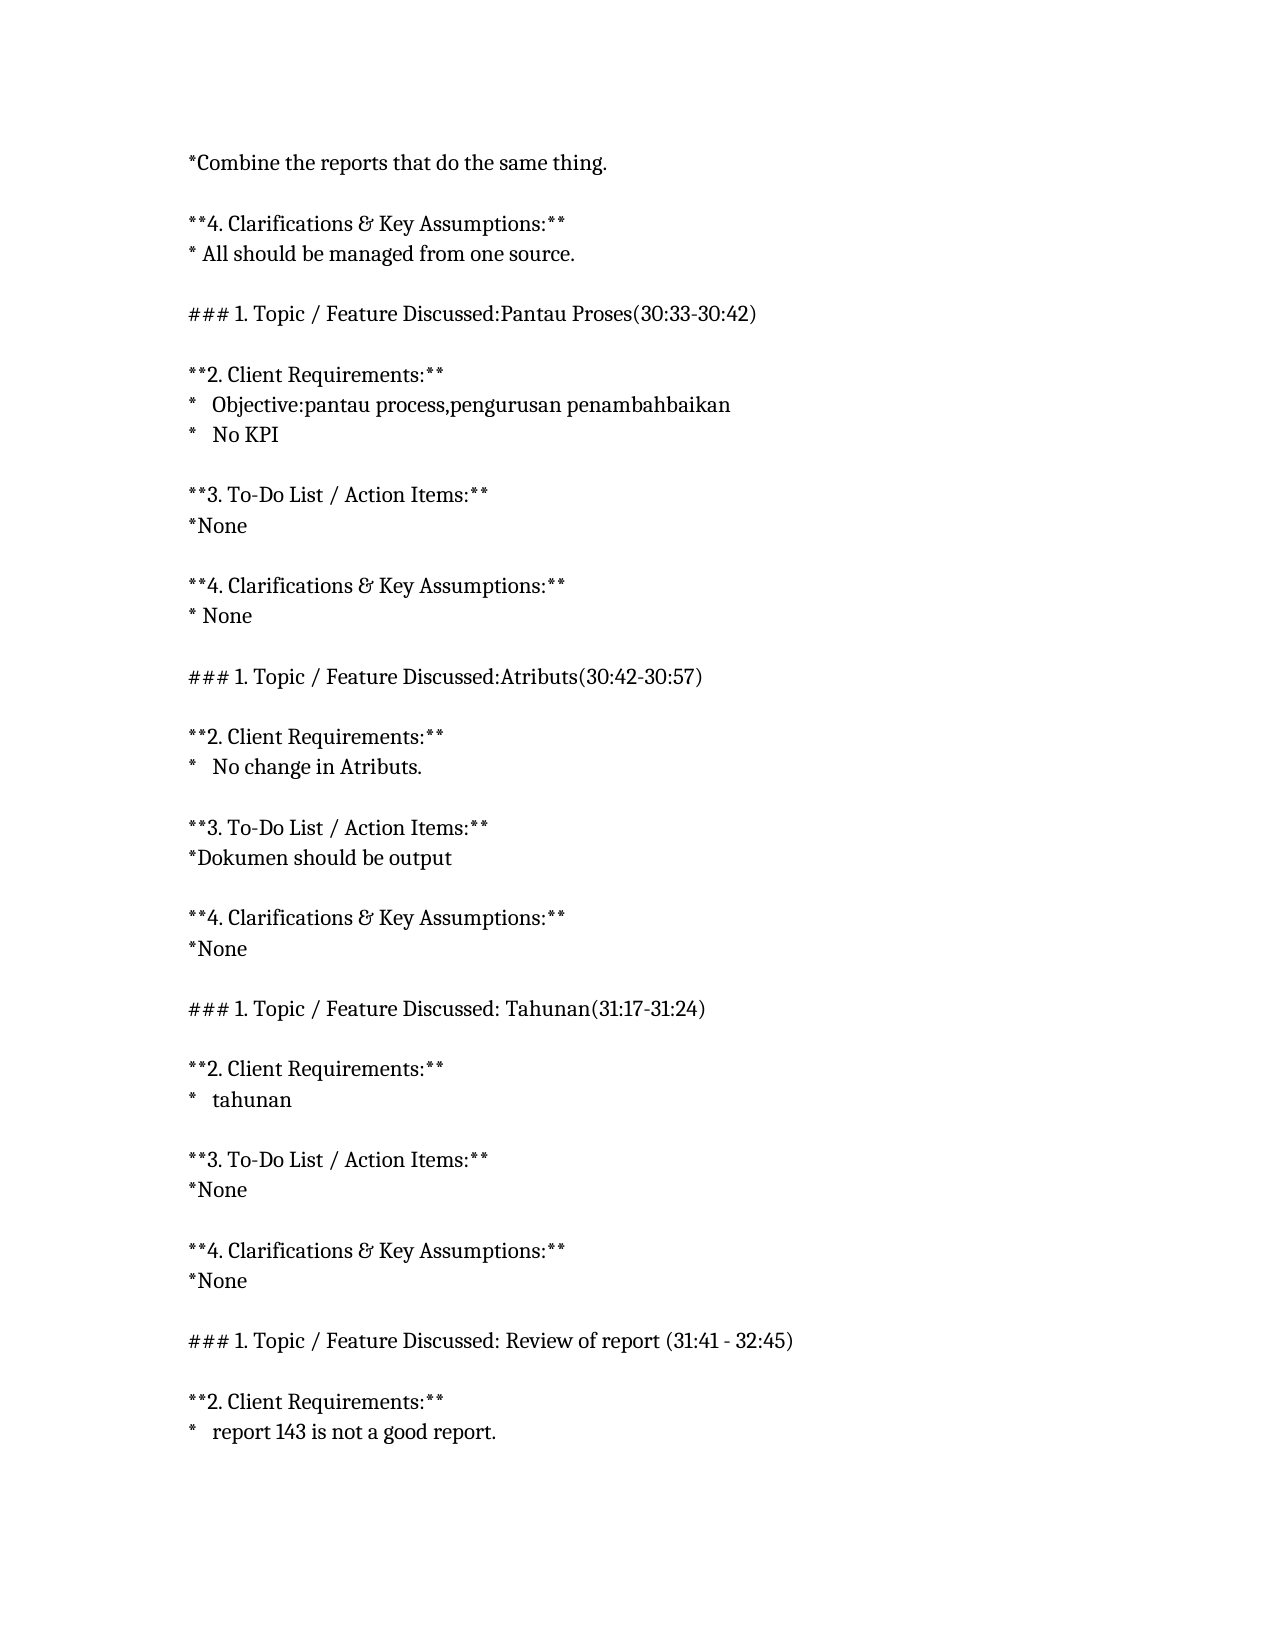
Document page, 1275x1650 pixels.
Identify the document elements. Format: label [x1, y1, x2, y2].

text [187, 150, 1087, 1475]
